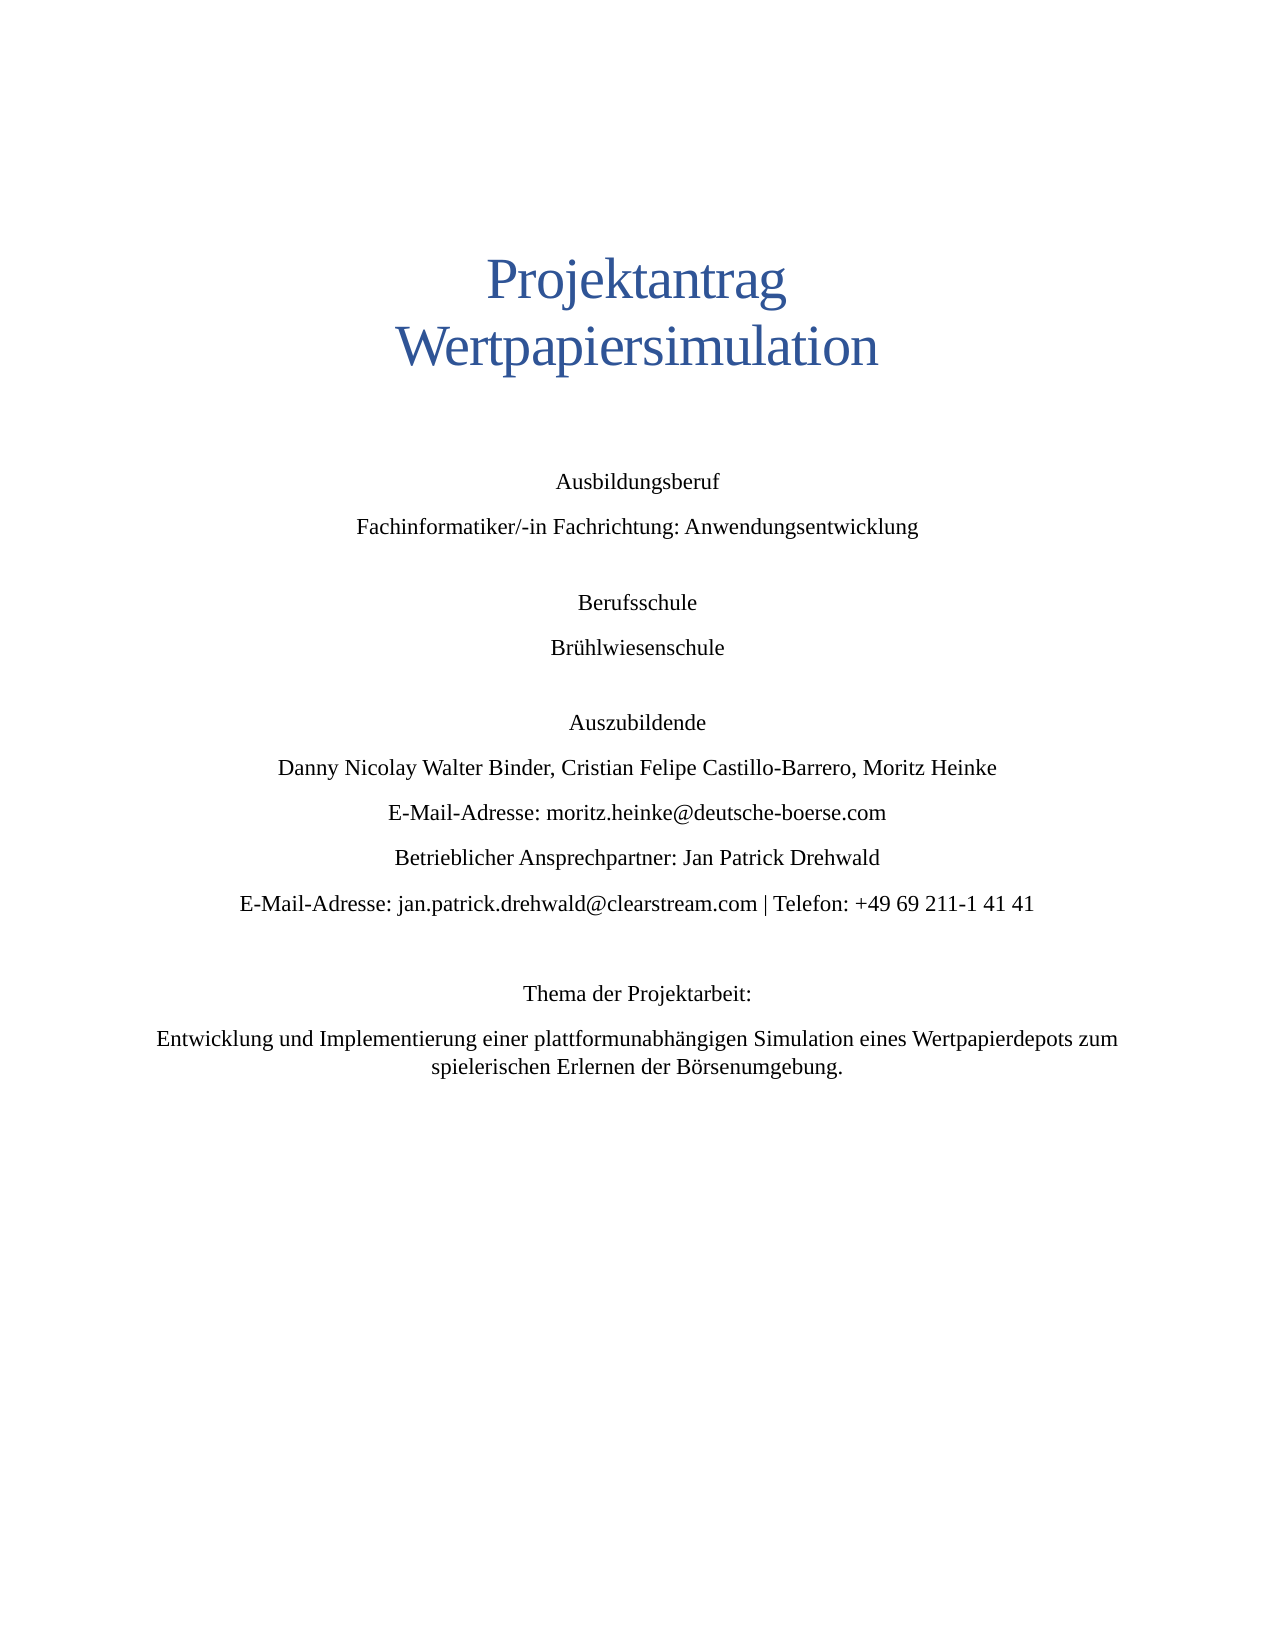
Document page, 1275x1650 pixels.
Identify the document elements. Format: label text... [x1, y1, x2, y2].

text Auszubildende [150, 709, 1125, 736]
text Danny Nicolay Walter Binder, Cristian Felipe Castillo-Barrero, Moritz Heinke [150, 754, 1125, 781]
text Betrieblicher Ansprechpartner: Jan Patrick Drehwald [150, 844, 1125, 871]
text Entwicklung und Implementierung einer plattformunabhängigen Simulation eines Wertpapierdepots zum spielerischen Erlernen der Börsenumgebung. [150, 1025, 1125, 1080]
text Berufsschule [150, 589, 1125, 615]
text Brühlwiesenschule [150, 634, 1125, 690]
text Thema der Projektarbeit: [150, 980, 1125, 1006]
title Projektantrag [150, 244, 1125, 311]
text Fachinformatiker/-in Fachrichtung: Anwendungsentwicklung [150, 513, 1125, 570]
text E-Mail-Adresse: jan.patrick.drehwald@clearstream.com | Telefon: +49 69 211-1 41 41 [150, 889, 1125, 916]
text E-Mail-Adresse: moritz.heinke@deutsche-boerse.com [150, 799, 1125, 826]
text Ausbildungsberuf [150, 468, 1125, 494]
title Wertpapiersimulation [150, 311, 1125, 378]
